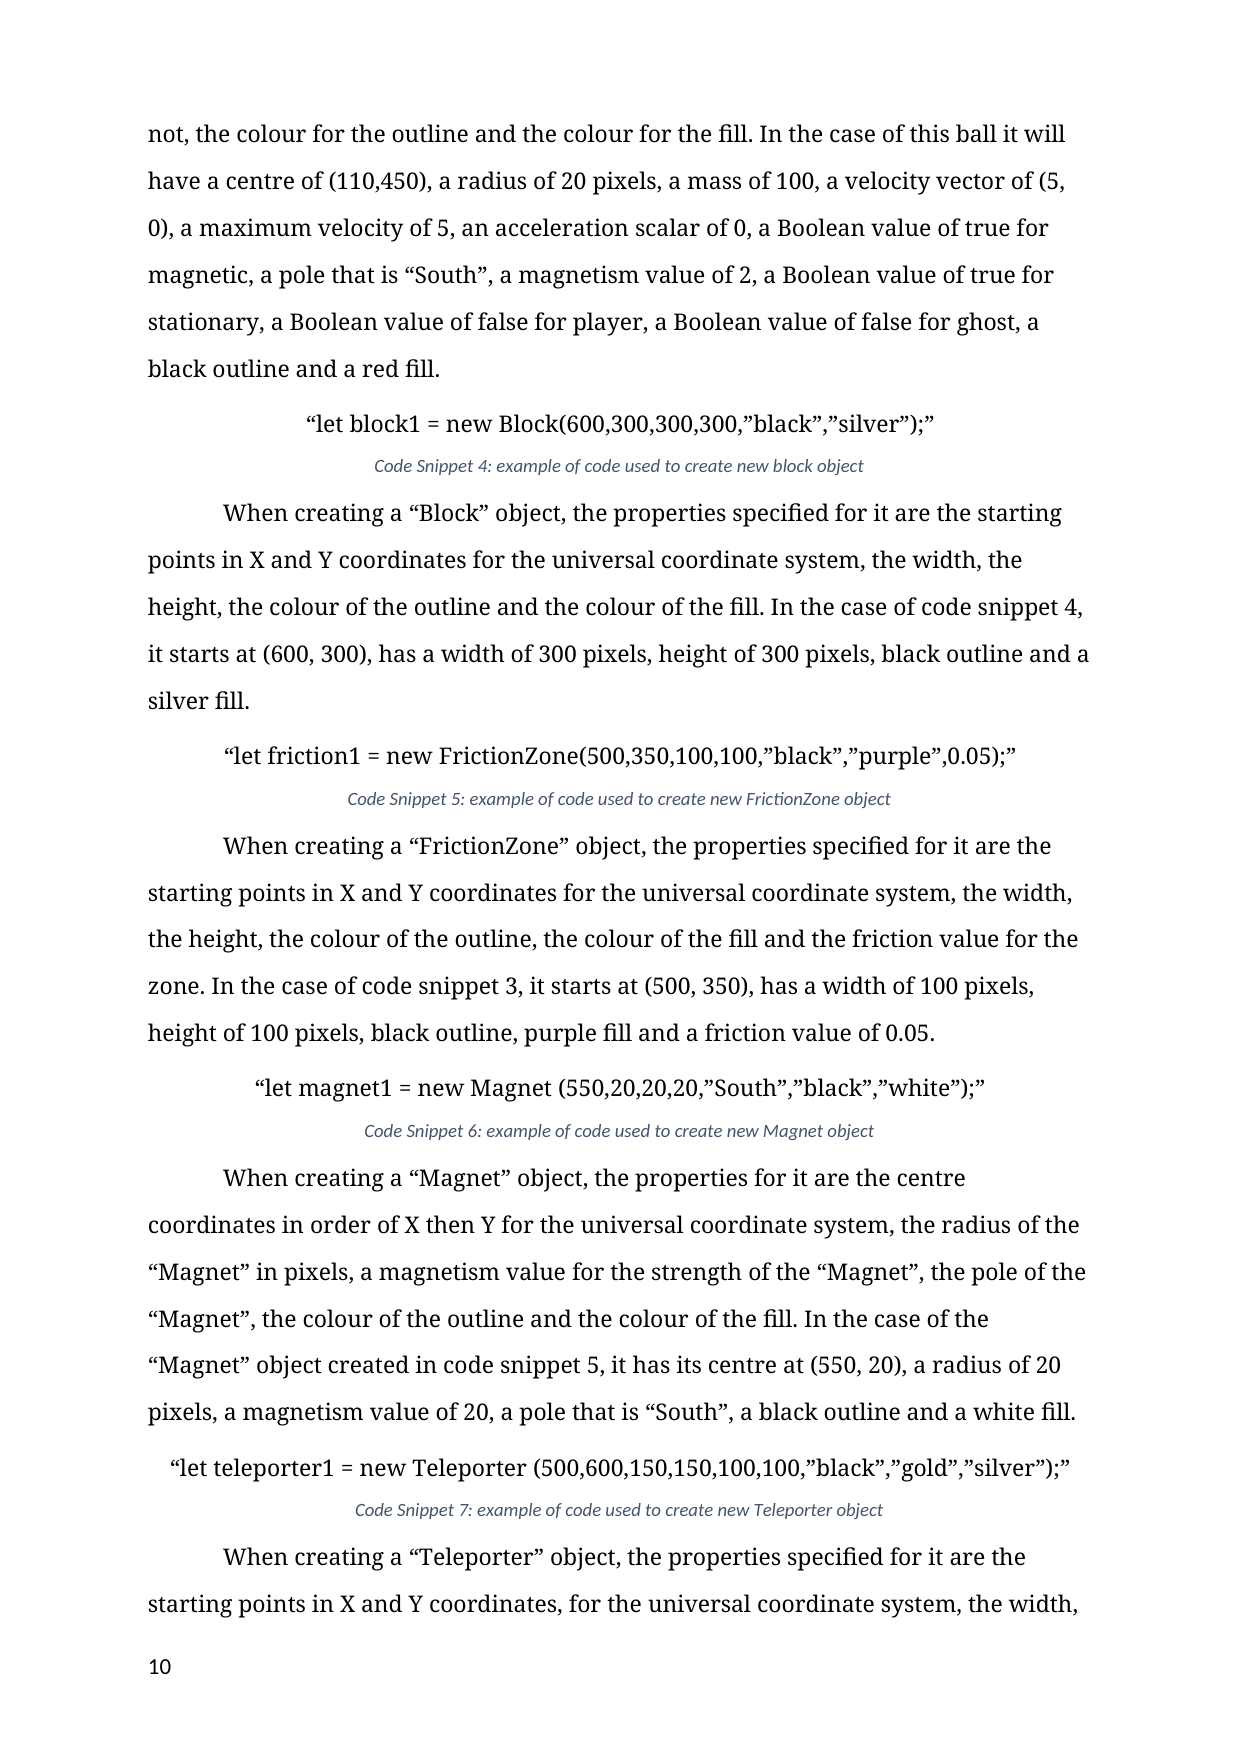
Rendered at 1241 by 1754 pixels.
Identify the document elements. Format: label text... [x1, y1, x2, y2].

text When creating a “Block” object, the properties specified for it are the starting points in X and Y coordinates for the universal coordinate system, the width, the height, the colour of the outline and the colour of the fill. In the case of code snippet 4, it starts at (600, 300), has a width of 300 pixels, height of 300 pixels, black outline and a silver fill. [148, 497, 1092, 716]
text “let block1 = new Block(600,300,300,300,”black”,”silver”);” [148, 408, 1092, 439]
text When creating a “FrictionZone” object, the properties specified for it are the starting points in X and Y coordinates for the universal coordinate system, the width, the height, the colour of the outline, the colour of the fill and the friction value for the zone. In the case of code snippet 3, it starts at (500, 350), has a width of 100 pixels, height of 100 pixels, black outline, purple fill and a friction value of 0.05. [148, 829, 1092, 1048]
text When creating a “Magnet” object, the properties for it are the centre coordinates in order of X then Y for the universal coordinate system, the radius of the “Magnet” in pixels, a magnetism value for the strength of the “Magnet”, the pole of the “Magnet”, the colour of the outline and the colour of the fill. In the case of the “Magnet” object created in code snippet 5, it has its centre at (550, 20), a radius of 20 pixels, a magnetism value of 20, a pole that is “South”, a black outline and a white fill. [148, 1162, 1092, 1427]
text “let magnet1 = new Magnet (550,20,20,20,”South”,”black”,”white”);” [148, 1072, 1092, 1103]
text “let teleporter1 = new Teleporter (500,600,150,150,100,100,”black”,”gold”,”silver”);” [148, 1451, 1092, 1483]
text “let friction1 = new FrictionZone(500,350,100,100,”black”,”purple”,0.05);” [148, 740, 1092, 771]
